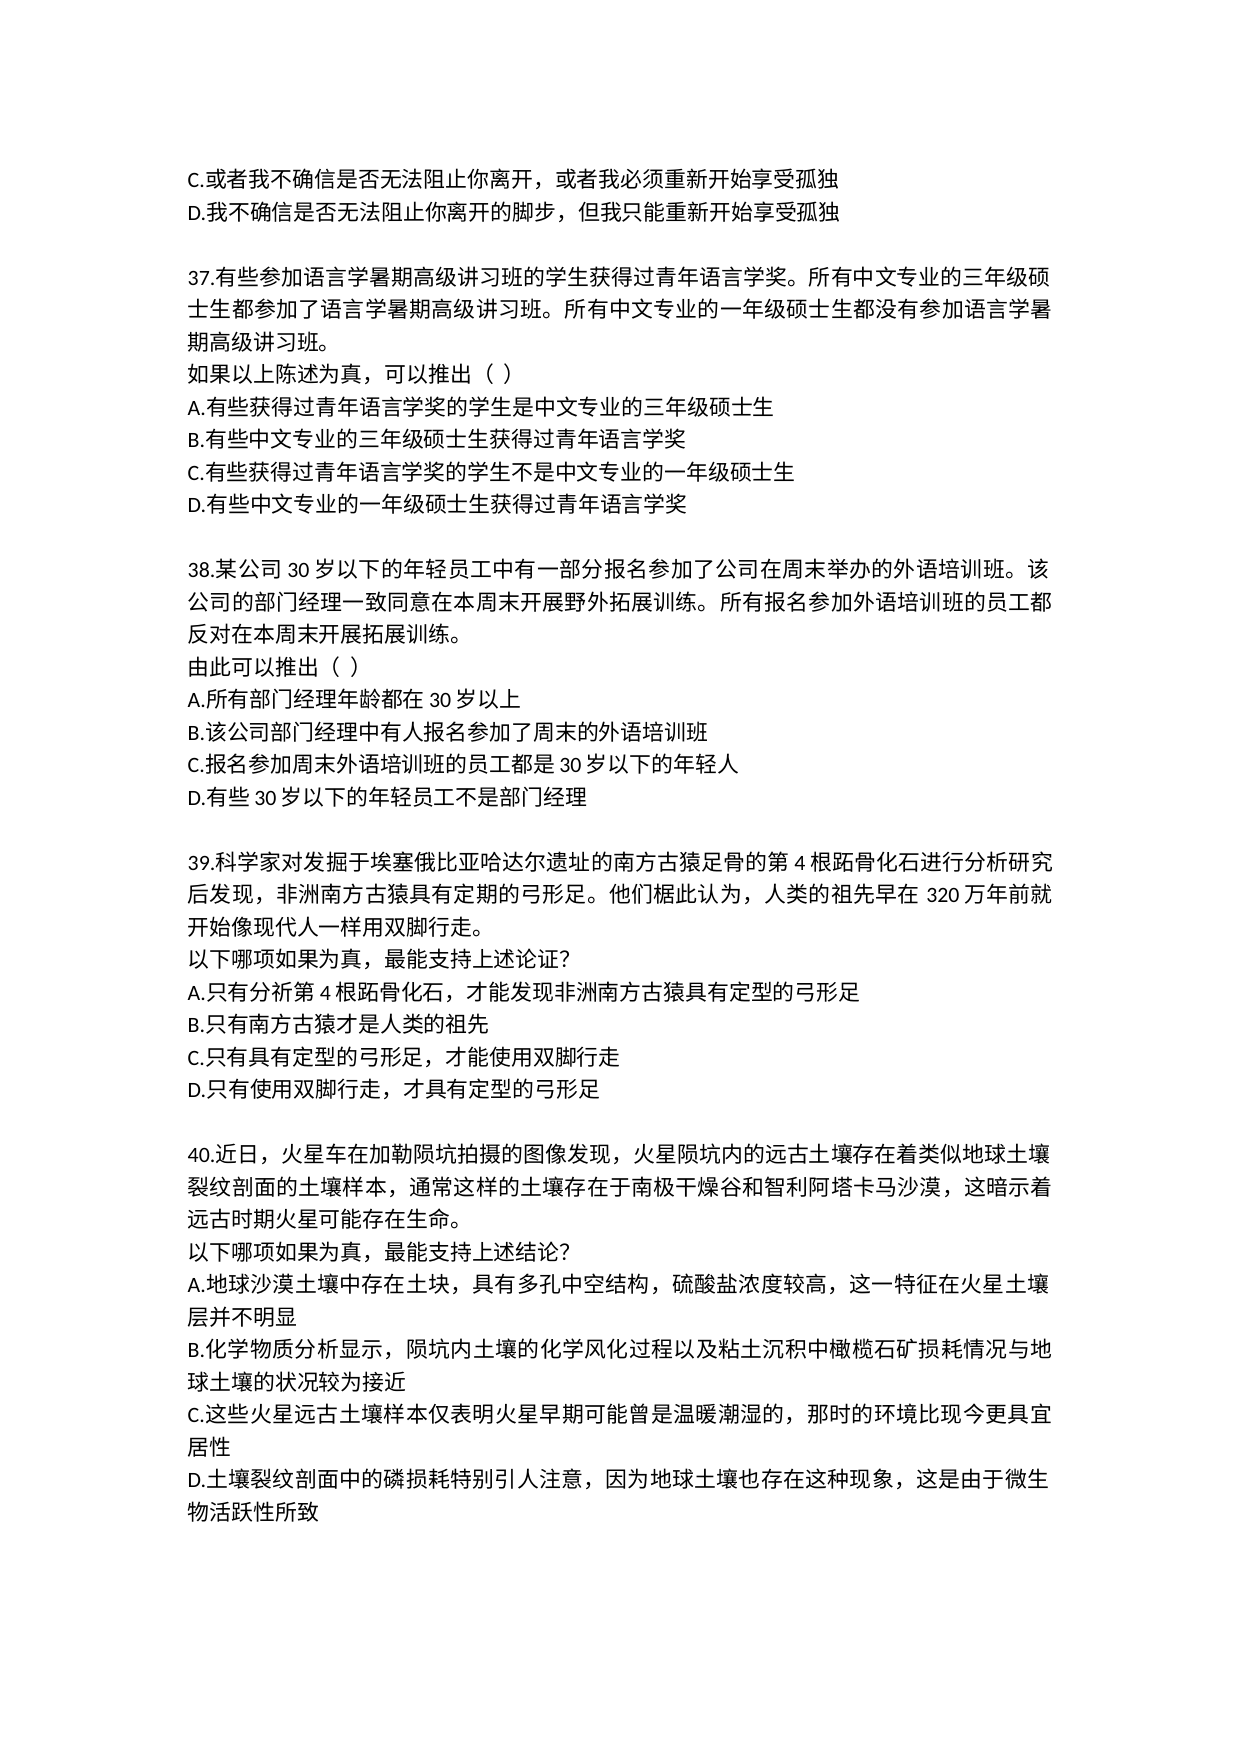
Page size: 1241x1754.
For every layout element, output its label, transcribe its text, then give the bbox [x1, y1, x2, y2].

text 由此可以推出（ ） [187, 649, 1053, 682]
text D.只有使用双脚行走，才具有定型的弓形足 [187, 1072, 1053, 1104]
text A.只有分祈第4根跖骨化石，才能发现非洲南方古猿具有定型的弓形足 [187, 974, 1053, 1007]
text D.土壤裂纹剖面中的磷损耗特别引人注意，因为地球土壤也存在这种现象，这是由于微生物活跃性所致 [187, 1462, 1053, 1527]
text 39.科学家对发掘于埃塞俄比亚哈达尔遗址的南方古猿足骨的第4根跖骨化石进行分析研究后发现，非洲南方古猿具有定期的弓形足。他们椐此认为，人类的祖先早在320万年前就开始像现代人一样用双脚行走。 [187, 844, 1053, 942]
text A.有些获得过青年语言学奖的学生是中文专业的三年级硕士生 [187, 389, 1053, 422]
text A.所有部门经理年龄都在30岁以上 [187, 682, 1053, 714]
text B.只有南方古猿才是人类的祖先 [187, 1007, 1053, 1039]
text C.报名参加周末外语培训班的员工都是30岁以下的年轻人 [187, 747, 1053, 779]
text B.有些中文专业的三年级硕士生获得过青年语言学奖 [187, 422, 1053, 454]
text 38.某公司30岁以下的年轻员工中有一部分报名参加了公司在周末举办的外语培训班。该公司的部门经理一致同意在本周末开展野外拓展训练。所有报名参加外语培训班的员工都反对在本周末开展拓展训练。 [187, 552, 1053, 649]
text B.化学物质分析显示，陨坑内土壤的化学风化过程以及粘土沉积中橄榄石矿损耗情况与地球土壤的状况较为接近 [187, 1332, 1053, 1397]
text 以下哪项如果为真，最能支持上述结论？ [187, 1234, 1053, 1267]
text C.这些火星远古土壤样本仅表明火星早期可能曾是温暖潮湿的，那时的环境比现今更具宜居性 [187, 1397, 1053, 1462]
text D.有些30岁以下的年轻员工不是部门经理 [187, 779, 1053, 812]
text 40.近日，火星车在加勒陨坑拍摄的图像发现，火星陨坑内的远古土壤存在着类似地球土壤裂纹剖面的土壤样本，通常这样的土壤存在于南极干燥谷和智利阿塔卡马沙漠，这暗示着远古时期火星可能存在生命。 [187, 1137, 1053, 1234]
text 37.有些参加语言学暑期高级讲习班的学生获得过青年语言学奖。所有中文专业的三年级硕士生都参加了语言学暑期高级讲习班。所有中文专业的一年级硕士生都没有参加语言学暑期高级讲习班。 [187, 259, 1053, 357]
text D.我不确信是否无法阻止你离开的脚步，但我只能重新开始享受孤独 [187, 194, 1053, 227]
text 如果以上陈述为真，可以推出（ ） [187, 357, 1053, 389]
text C.只有具有定型的弓形足，才能使用双脚行走 [187, 1039, 1053, 1072]
text B.该公司部门经理中有人报名参加了周末的外语培训班 [187, 714, 1053, 747]
text 以下哪项如果为真，最能支持上述论证？ [187, 942, 1053, 974]
text C.有些获得过青年语言学奖的学生不是中文专业的一年级硕士生 [187, 454, 1053, 487]
text D.有些中文专业的一年级硕士生获得过青年语言学奖 [187, 487, 1053, 519]
text A.地球沙漠土壤中存在土块，具有多孔中空结构，硫酸盐浓度较高，这一特征在火星土壤层并不明显 [187, 1267, 1053, 1332]
text C.或者我不确信是否无法阻止你离开，或者我必须重新开始享受孤独 [187, 162, 1053, 194]
